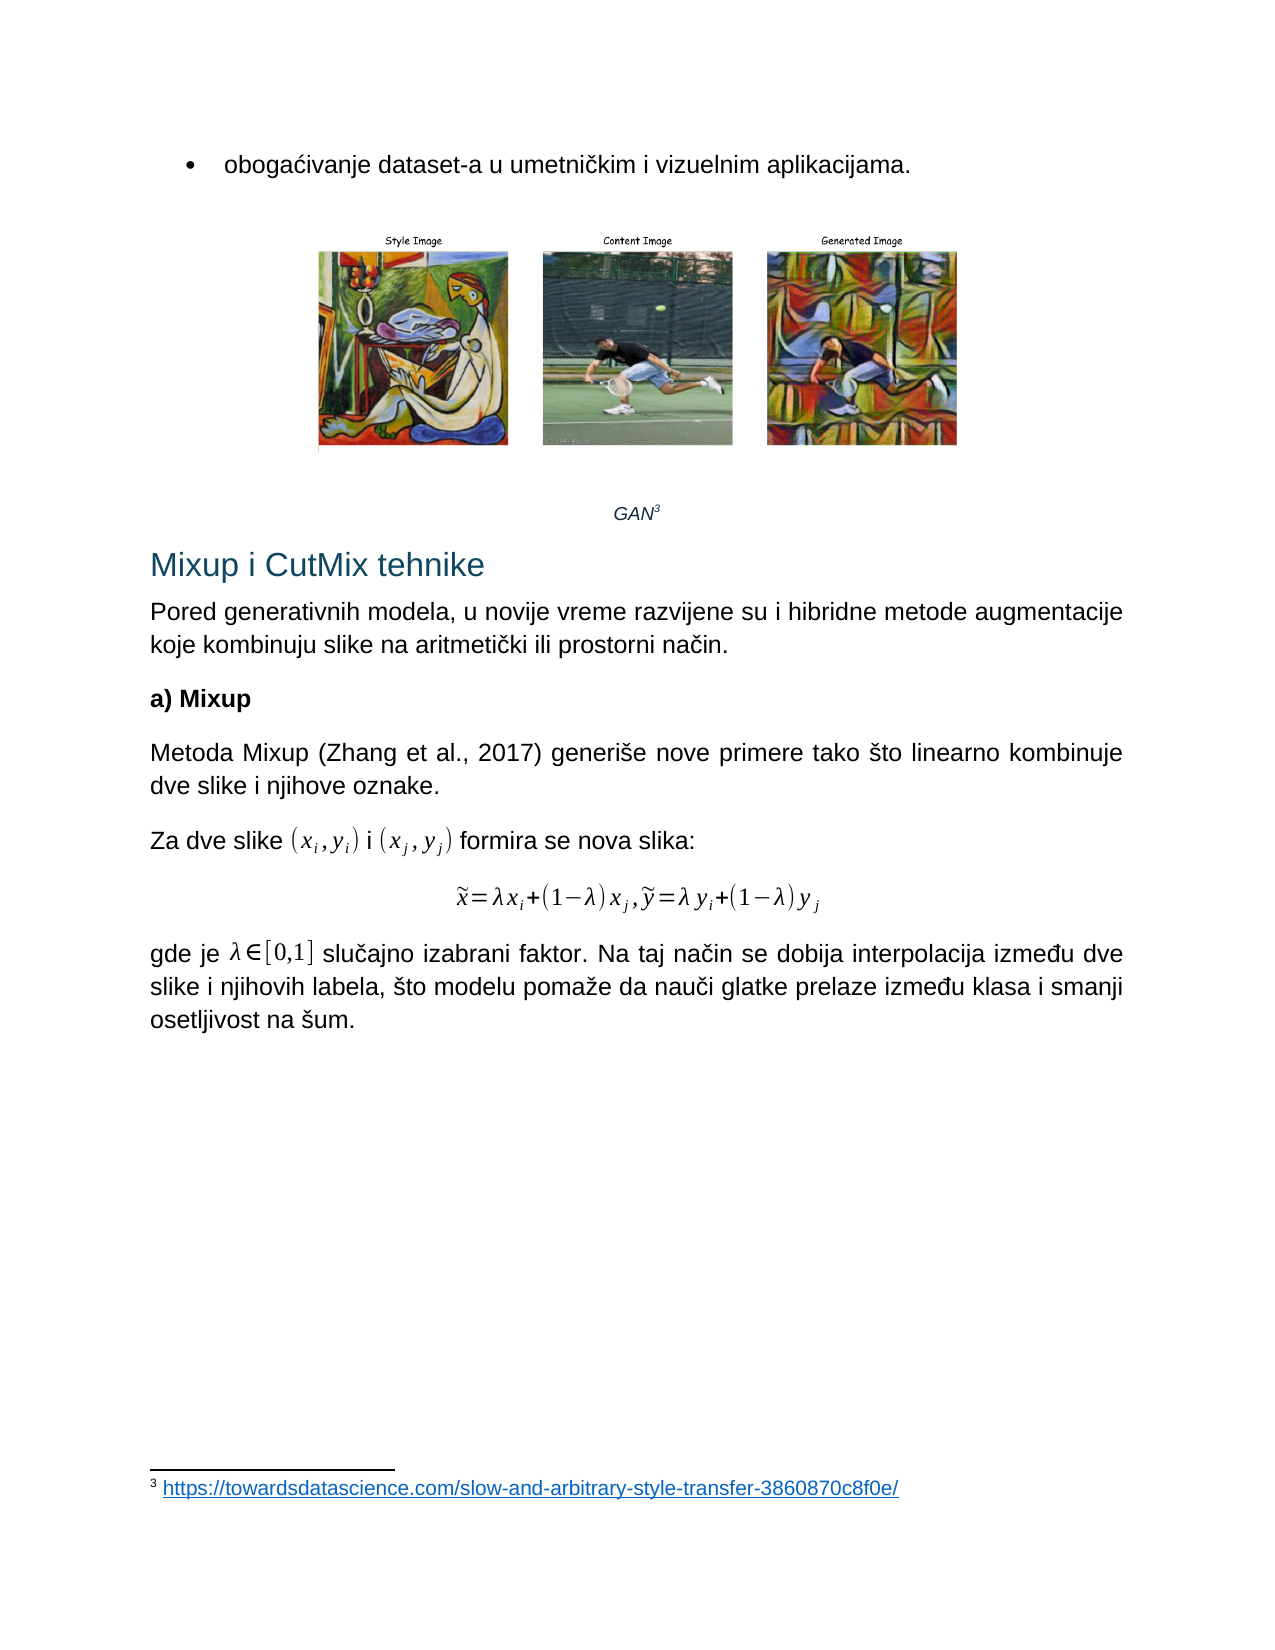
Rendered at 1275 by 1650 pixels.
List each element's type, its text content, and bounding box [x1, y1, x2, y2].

subtitle Mixup i CutMix tehnike [150, 545, 1125, 583]
text Za dve slike i formira se nova slika: [150, 825, 1125, 857]
text GAN [150, 502, 1125, 524]
text Pored generativnih modela, u novije vreme razvijene su i hibridne metode augmentacije koje kombinuju slike na aritmetički ili prostorni način. [150, 597, 1125, 659]
list obogaćivanje dataset-a u umetničkim i vizuelnim aplikacijama. [186, 150, 1125, 179]
text a) Mixup [150, 684, 1125, 713]
text Metoda Mixup (Zhang et al., 2017) generiše nove primere tako što linearno kombinuje dve slike i njihove oznake. [150, 738, 1125, 800]
text gde je slučajno izabrani faktor. Na taj način se dobija interpolacija između dve slike i njihovih labela, što modelu pomaže da nauči glatke prelaze između klasa i smanji osetljivost na šum. [150, 938, 1125, 1033]
picture [226, 203, 1049, 478]
